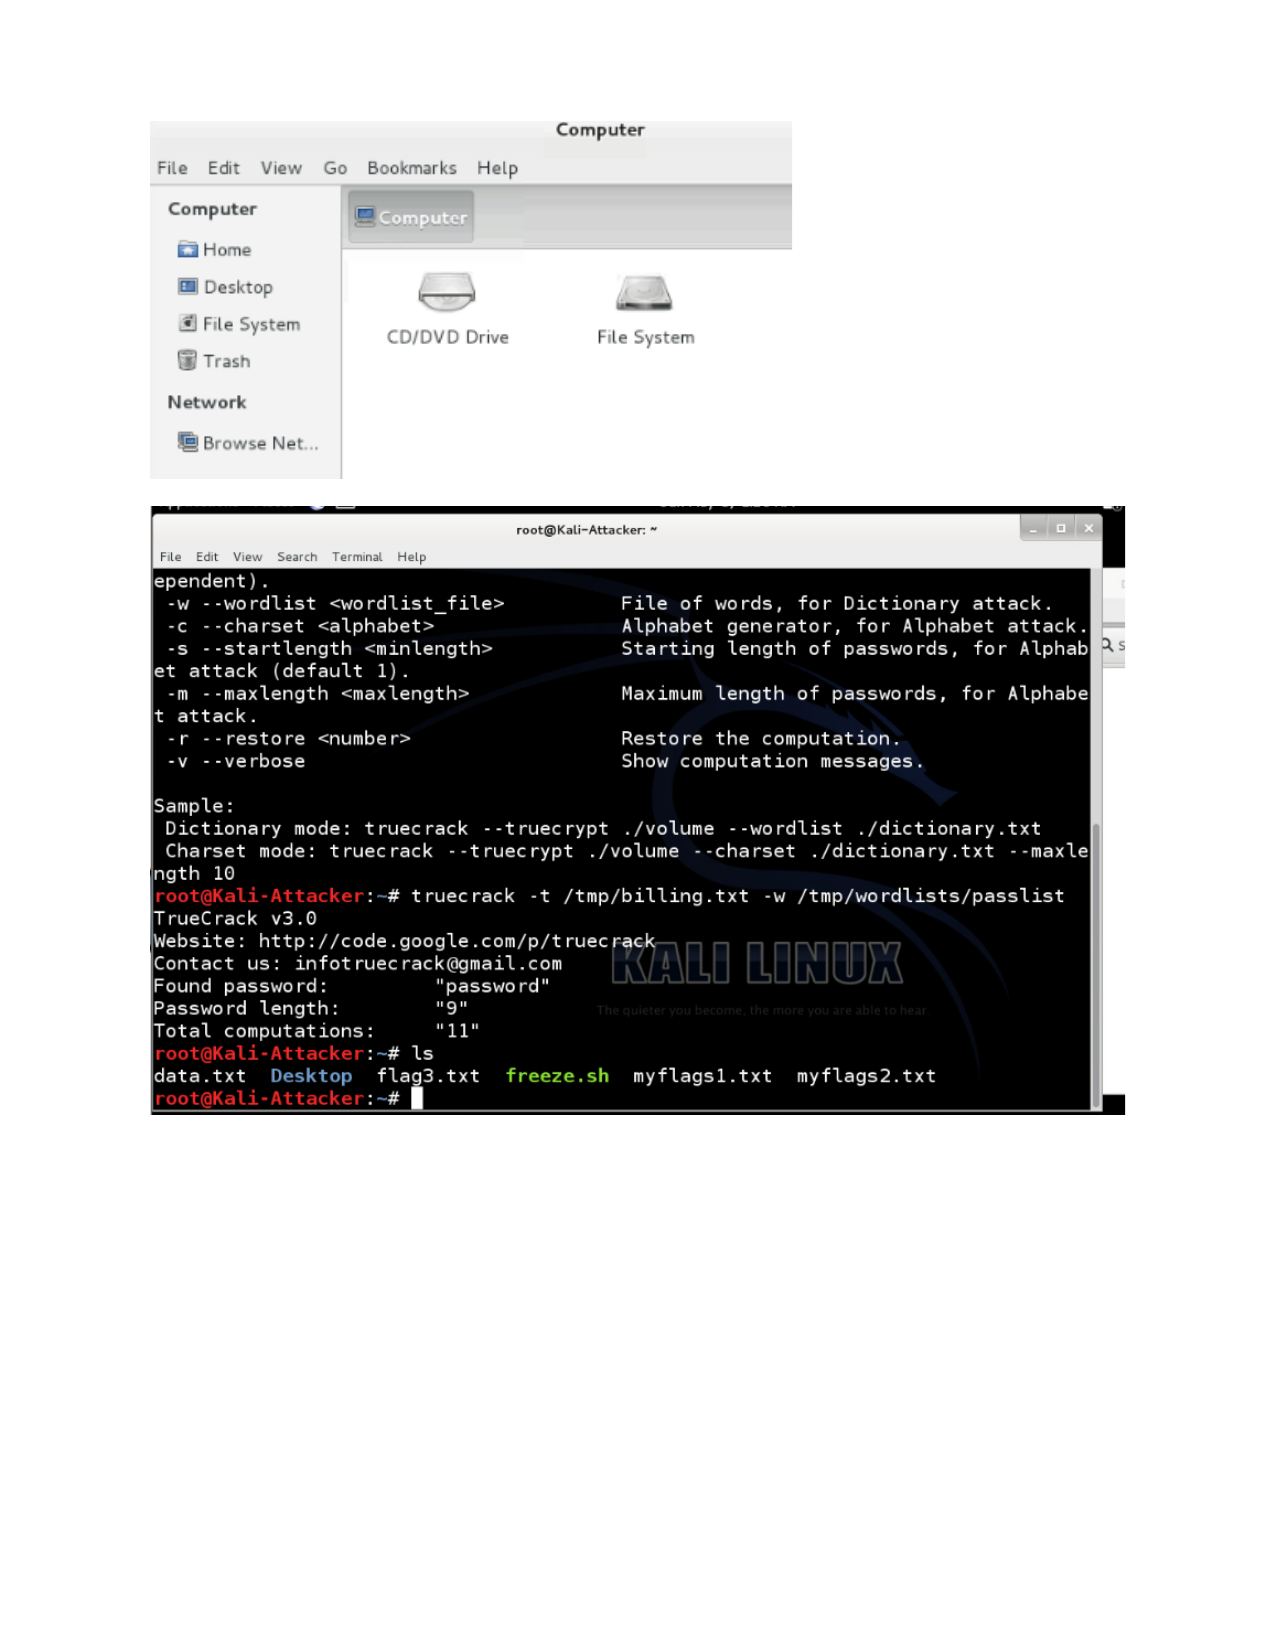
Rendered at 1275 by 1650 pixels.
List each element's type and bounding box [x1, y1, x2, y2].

picture [150, 121, 793, 479]
picture [150, 506, 1125, 1115]
